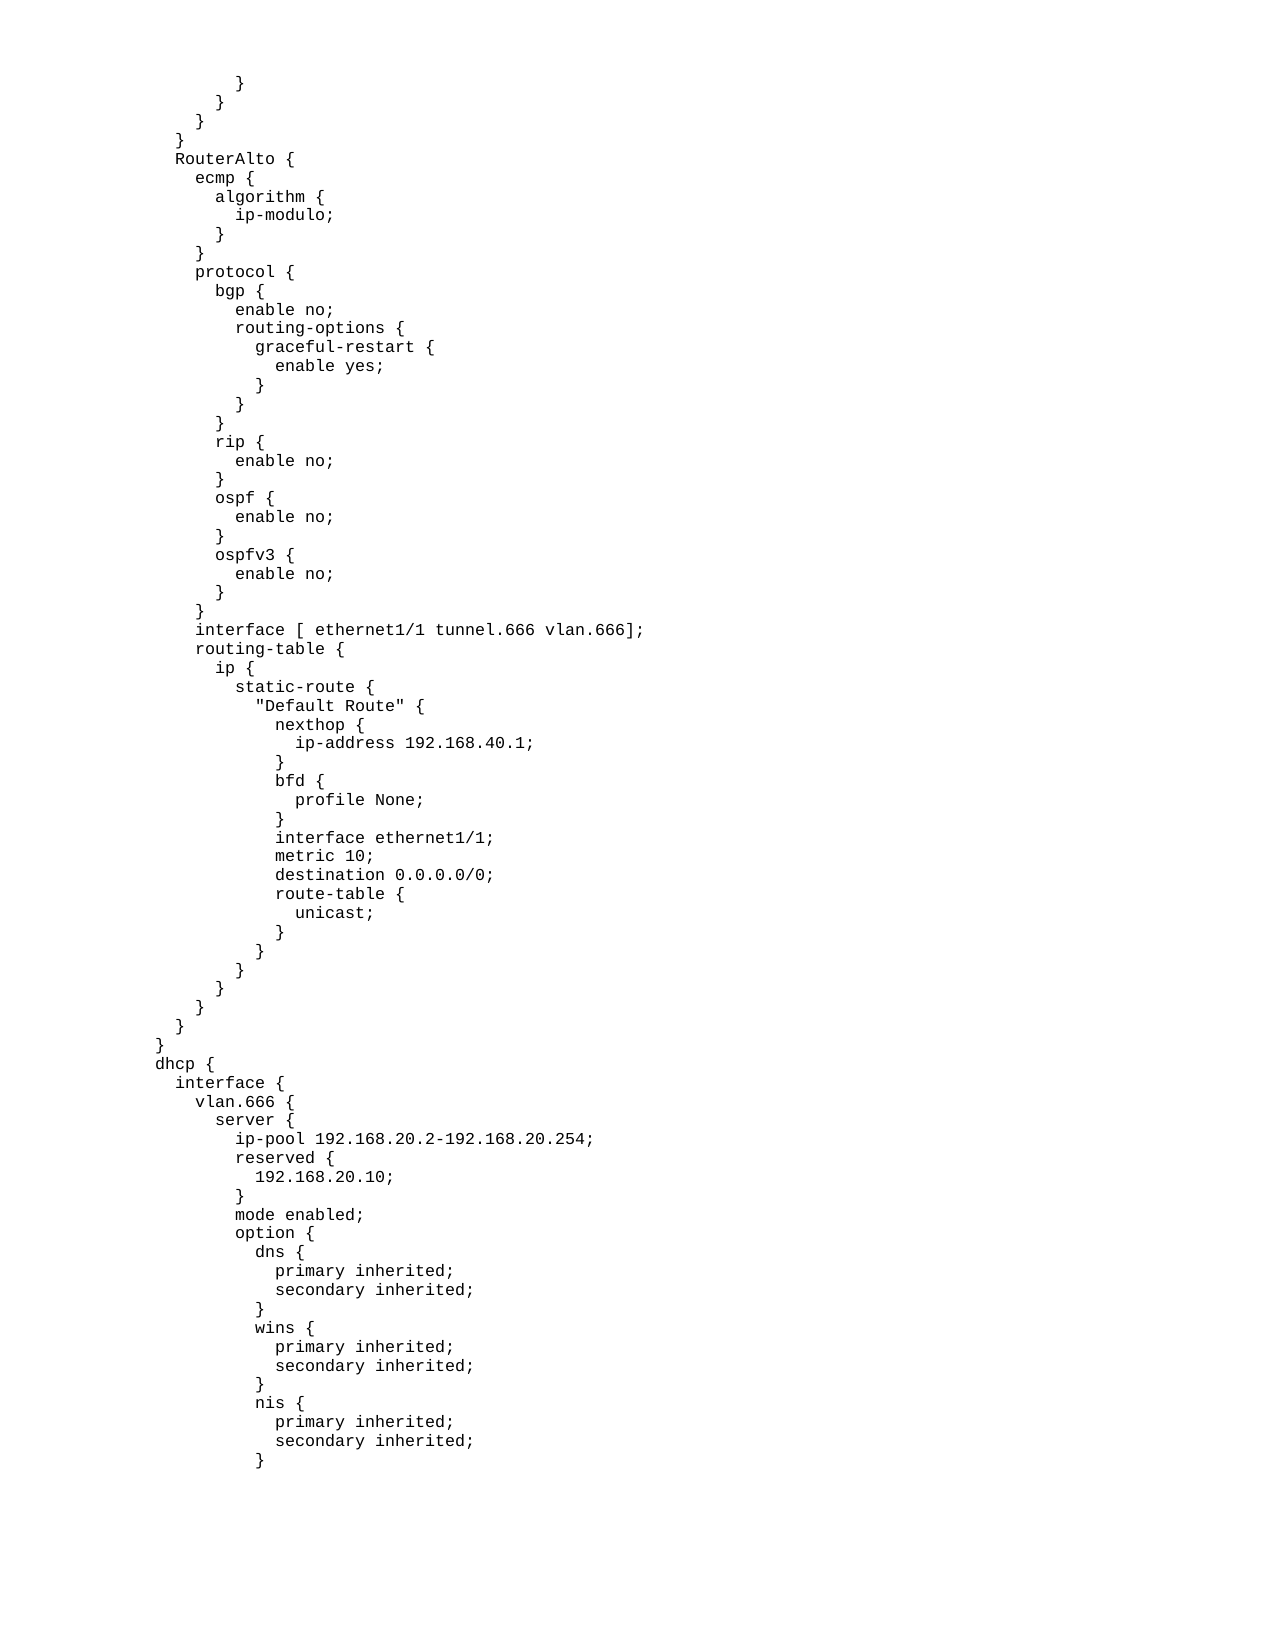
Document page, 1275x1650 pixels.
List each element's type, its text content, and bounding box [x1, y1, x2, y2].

text graceful-restart { [75, 339, 1200, 358]
text enable no; [75, 565, 1200, 584]
text enable yes; [75, 358, 1200, 377]
text } [75, 1301, 1200, 1319]
text } [75, 1037, 1200, 1055]
text } [75, 245, 1200, 263]
text mode enabled; [75, 1206, 1200, 1225]
text } [75, 942, 1200, 961]
text wins { [75, 1319, 1200, 1338]
text } [75, 1451, 1200, 1470]
text interface [ ethernet1/1 tunnel.666 vlan.666]; [75, 622, 1200, 641]
text primary inherited; [75, 1263, 1200, 1282]
text primary inherited; [75, 1338, 1200, 1357]
text option { [75, 1225, 1200, 1244]
text nexthop { [75, 716, 1200, 735]
text secondary inherited; [75, 1357, 1200, 1376]
text enable no; [75, 509, 1200, 527]
text algorithm { [75, 188, 1200, 207]
text dns { [75, 1244, 1200, 1263]
text } [75, 1376, 1200, 1395]
text } [75, 1187, 1200, 1206]
text } [75, 226, 1200, 245]
text } [75, 923, 1200, 942]
text 192.168.20.10; [75, 1168, 1200, 1187]
text } [75, 961, 1200, 980]
text interface ethernet1/1; [75, 829, 1200, 848]
text nis { [75, 1395, 1200, 1414]
text ip-modulo; [75, 207, 1200, 226]
text } [75, 527, 1200, 546]
text } [75, 584, 1200, 603]
text } [75, 999, 1200, 1018]
text } [75, 377, 1200, 396]
text vlan.666 { [75, 1093, 1200, 1112]
text ospfv3 { [75, 546, 1200, 565]
text unicast; [75, 904, 1200, 923]
text "Default Route" { [75, 697, 1200, 716]
text ip-address 192.168.40.1; [75, 735, 1200, 754]
text RouterAlto { [75, 150, 1200, 169]
text } [75, 603, 1200, 622]
text profile None; [75, 791, 1200, 810]
text ecmp { [75, 169, 1200, 188]
text static-route { [75, 678, 1200, 697]
text secondary inherited; [75, 1432, 1200, 1451]
text bfd { [75, 773, 1200, 791]
text route-table { [75, 886, 1200, 904]
text } [75, 94, 1200, 113]
text } [75, 980, 1200, 999]
text ospf { [75, 490, 1200, 509]
text reserved { [75, 1150, 1200, 1168]
text routing-table { [75, 641, 1200, 659]
text ip { [75, 659, 1200, 678]
text } [75, 113, 1200, 132]
text bgp { [75, 282, 1200, 301]
text ip-pool 192.168.20.2-192.168.20.254; [75, 1131, 1200, 1150]
text } [75, 810, 1200, 829]
text } [75, 754, 1200, 773]
text metric 10; [75, 848, 1200, 867]
text } [75, 132, 1200, 150]
text destination 0.0.0.0/0; [75, 867, 1200, 886]
text } [75, 75, 1200, 94]
text server { [75, 1112, 1200, 1131]
text } [75, 414, 1200, 433]
text enable no; [75, 452, 1200, 471]
text interface { [75, 1074, 1200, 1093]
text } [75, 1018, 1200, 1037]
text } [75, 471, 1200, 490]
text protocol { [75, 263, 1200, 282]
text rip { [75, 433, 1200, 452]
text } [75, 396, 1200, 414]
text enable no; [75, 301, 1200, 320]
text dhcp { [75, 1055, 1200, 1074]
text primary inherited; [75, 1414, 1200, 1432]
text secondary inherited; [75, 1282, 1200, 1301]
text routing-options { [75, 320, 1200, 339]
